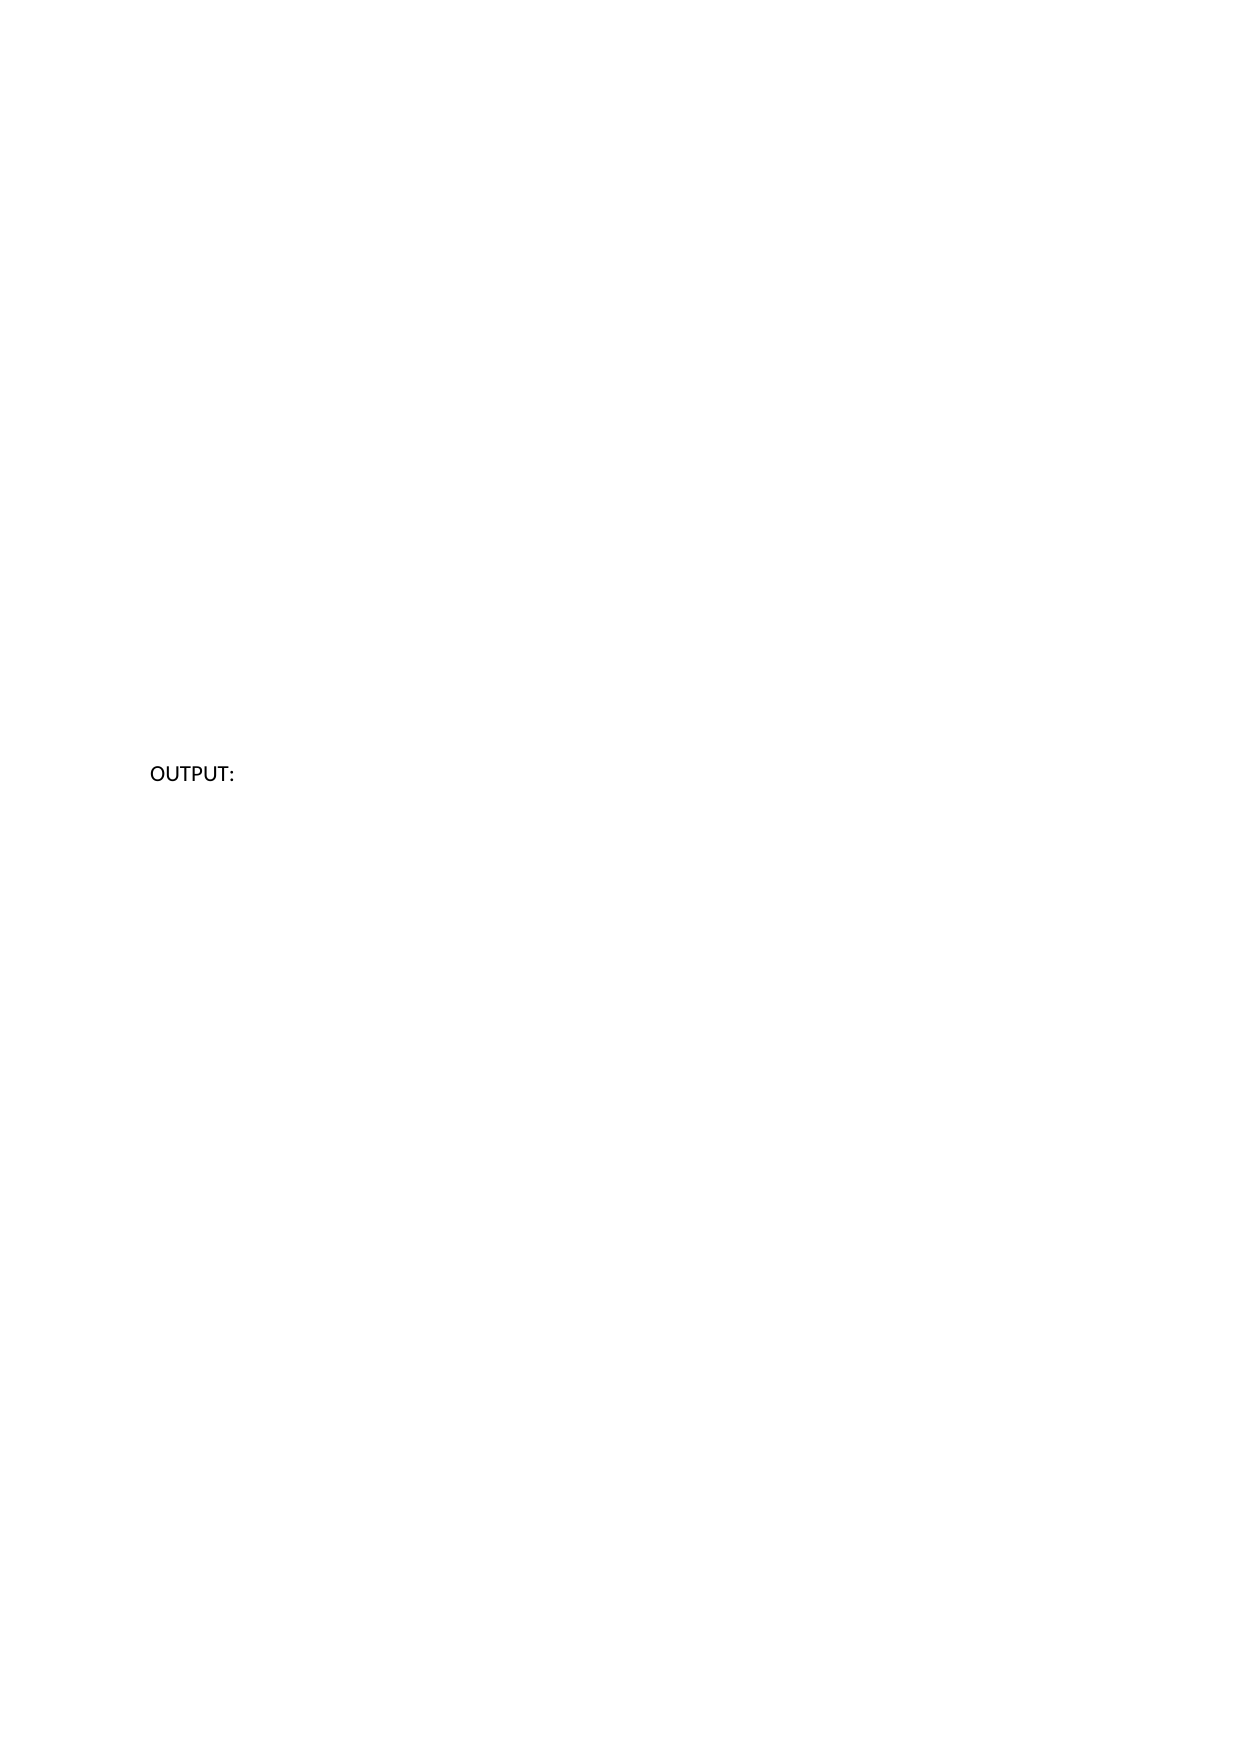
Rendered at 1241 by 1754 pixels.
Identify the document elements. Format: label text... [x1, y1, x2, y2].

text OUTPUT: [150, 759, 1090, 787]
